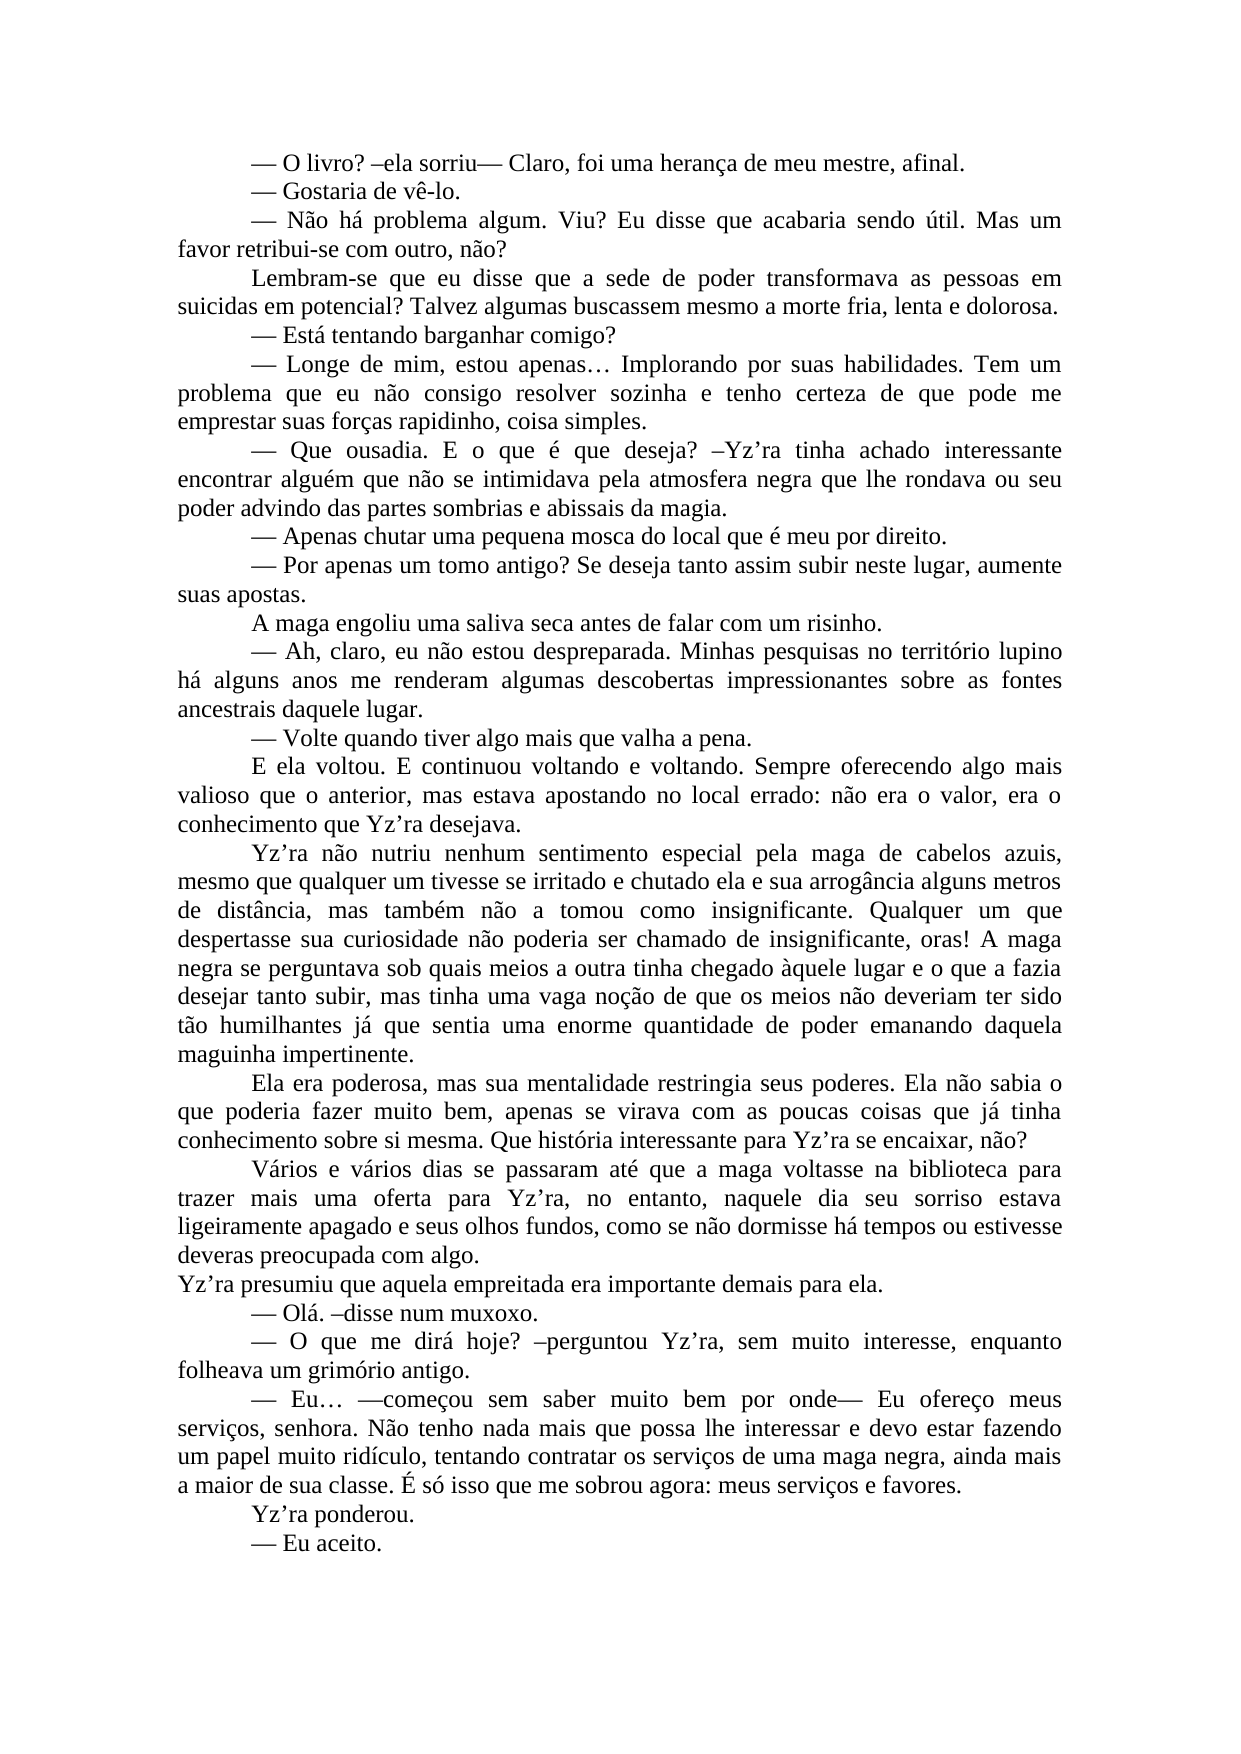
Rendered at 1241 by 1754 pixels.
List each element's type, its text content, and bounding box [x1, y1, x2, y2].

text — Que ousadia. E o que é que deseja? –Yz’ra tinha achado interessante encontrar alguém que não se intimidava pela atmosfera negra que lhe rondava ou seu poder advindo das partes sombrias e abissais da magia. [177, 435, 1063, 521]
text Ela era poderosa, mas sua mentalidade restringia seus poderes. Ela não sabia o que poderia fazer muito bem, apenas se virava com as poucas coisas que já tinha conhecimento sobre si mesma. Que história interessante para Yz’ra se encaixar, não? [177, 1068, 1063, 1154]
text — Está tentando barganhar comigo? [177, 320, 1063, 349]
text — Eu aceito. [177, 1528, 1063, 1556]
text — Não há problema algum. Viu? Eu disse que acabaria sendo útil. Mas um favor retribui-se com outro, não? [177, 205, 1063, 263]
text — Olá. –disse num muxoxo. [177, 1298, 1063, 1326]
text — Gostaria de vê-lo. [177, 176, 1063, 205]
text — Volte quando tiver algo mais que valha a pena. [177, 723, 1063, 751]
text — Por apenas um tomo antigo? Se deseja tanto assim subir neste lugar, aumente suas apostas. [177, 550, 1063, 608]
text — Ah, claro, eu não estou despreparada. Minhas pesquisas no território lupino há alguns anos me renderam algumas descobertas impressionantes sobre as fontes ancestrais daquele lugar. [177, 636, 1063, 723]
text Lembram-se que eu disse que a sede de poder transformava as pessoas em suicidas em potencial? Talvez algumas buscassem mesmo a morte fria, lenta e dolorosa. [177, 263, 1063, 320]
text — O livro? –ela sorriu— Claro, foi uma herança de meu mestre, afinal. [177, 148, 1063, 176]
text Yz’ra não nutriu nenhum sentimento especial pela maga de cabelos azuis, mesmo que qualquer um tivesse se irritado e chutado ela e sua arrogância alguns metros de distância, mas também não a tomou como insignificante. Qualquer um que despertasse sua curiosidade não poderia ser chamado de insignificante, oras! A maga negra se perguntava sob quais meios a outra tinha chegado àquele lugar e o que a fazia desejar tanto subir, mas tinha uma vaga noção de que os meios não deveriam ter sido tão humilhantes já que sentia uma enorme quantidade de poder emanando daquela maguinha impertinente. [177, 838, 1063, 1068]
text — Eu… —começou sem saber muito bem por onde— Eu ofereço meus serviços, senhora. Não tenho nada mais que possa lhe interessar e devo estar fazendo um papel muito ridículo, tentando contratar os serviços de uma maga negra, ainda mais a maior de sua classe. É só isso que me sobrou agora: meus serviços e favores. [177, 1384, 1063, 1499]
text Yz’ra ponderou. [177, 1499, 1063, 1528]
text Yz’ra presumiu que aquela empreitada era importante demais para ela. [177, 1269, 1063, 1298]
text E ela voltou. E continuou voltando e voltando. Sempre oferecendo algo mais valioso que o anterior, mas estava apostando no local errado: não era o valor, era o conhecimento que Yz’ra desejava. [177, 751, 1063, 838]
text A maga engoliu uma saliva seca antes de falar com um risinho. [177, 608, 1063, 636]
text Vários e vários dias se passaram até que a maga voltasse na biblioteca para trazer mais uma oferta para Yz’ra, no entanto, naquele dia seu sorriso estava ligeiramente apagado e seus olhos fundos, como se não dormisse há tempos ou estivesse deveras preocupada com algo. [177, 1154, 1063, 1269]
text — O que me dirá hoje? –perguntou Yz’ra, sem muito interesse, enquanto folheava um grimório antigo. [177, 1326, 1063, 1384]
text — Longe de mim, estou apenas… Implorando por suas habilidades. Tem um problema que eu não consigo resolver sozinha e tenho certeza de que pode me emprestar suas forças rapidinho, coisa simples. [177, 349, 1063, 435]
text — Apenas chutar uma pequena mosca do local que é meu por direito. [177, 521, 1063, 550]
